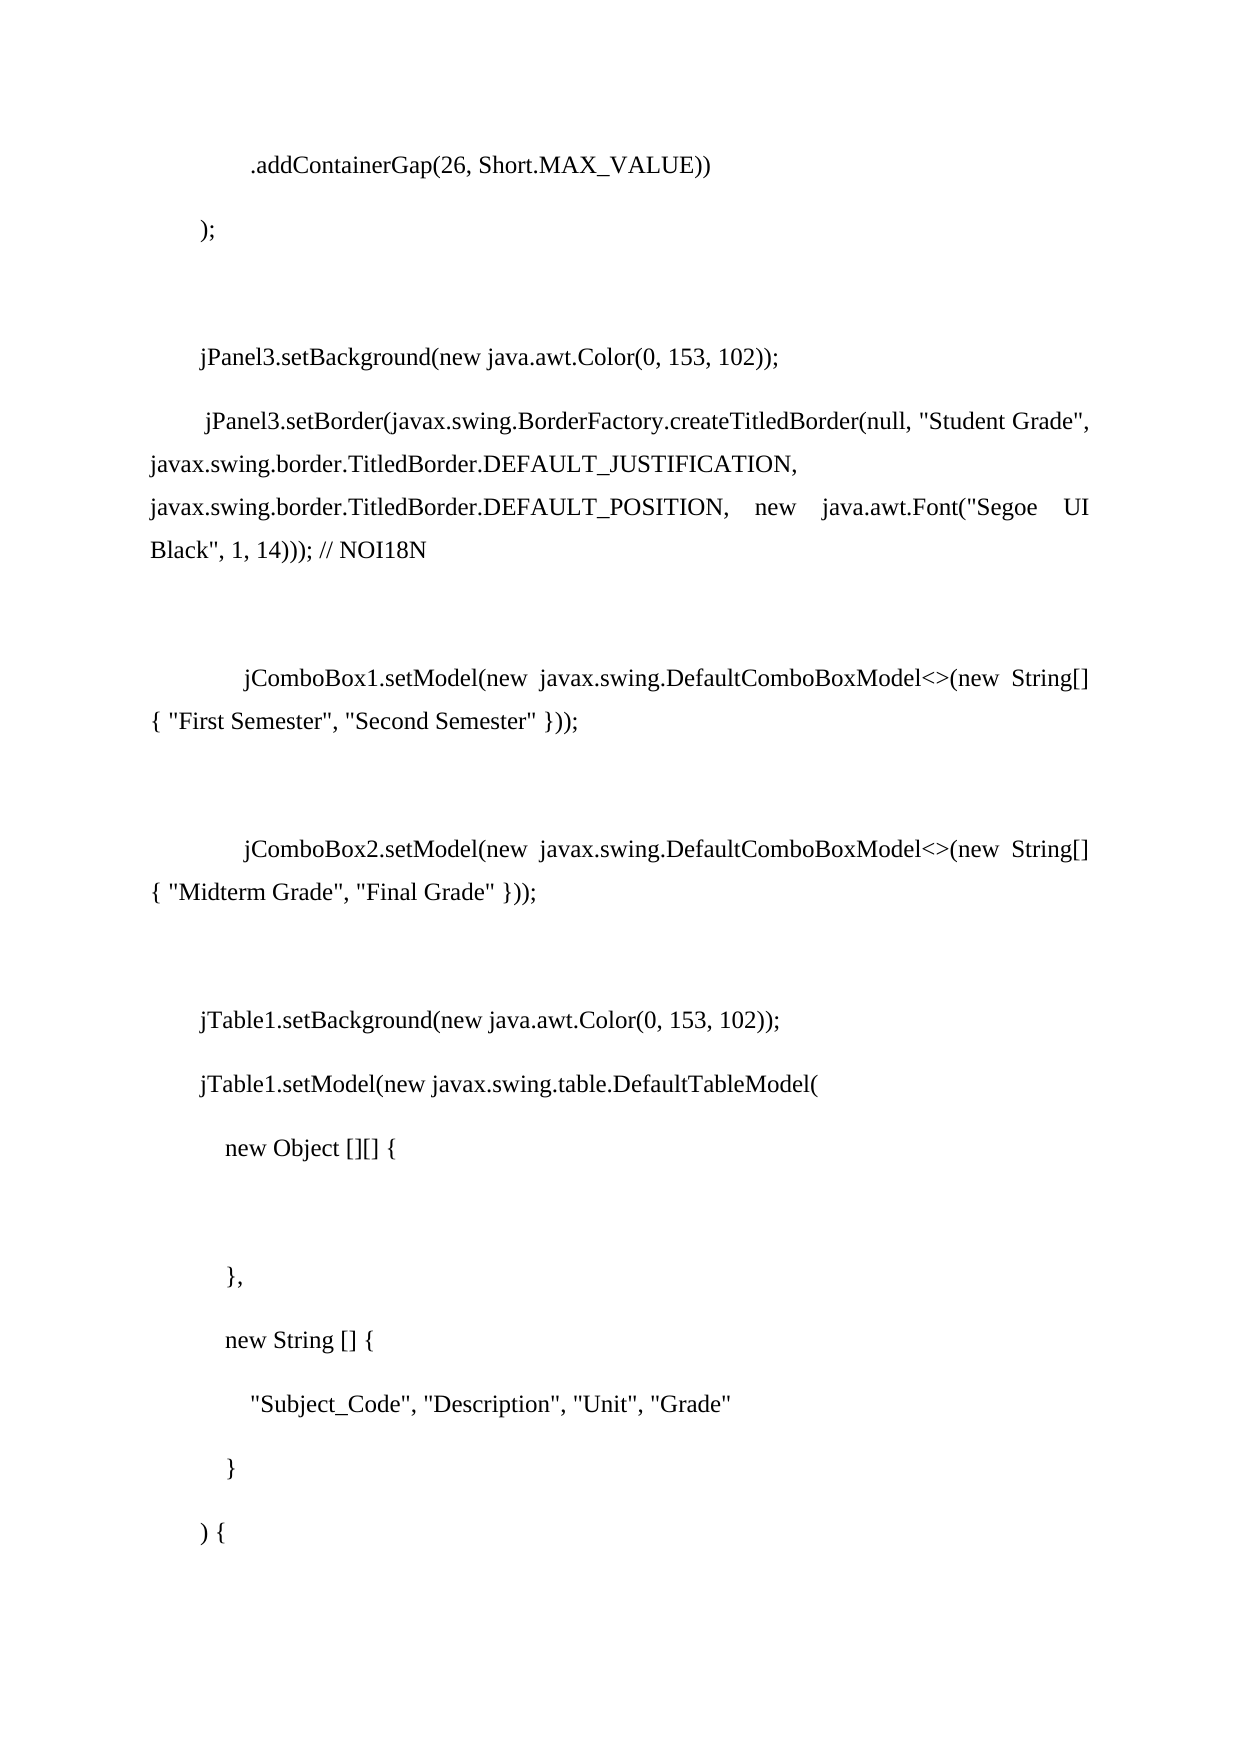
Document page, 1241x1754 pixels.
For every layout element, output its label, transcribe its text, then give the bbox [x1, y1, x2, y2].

text new Object [][] { [150, 1133, 1090, 1162]
text }, [150, 1261, 1090, 1290]
text new String [] { [150, 1325, 1090, 1354]
text jTable1.setModel(new javax.swing.table.DefaultTableModel( [150, 1069, 1090, 1098]
text jComboBox2.setModel(new javax.swing.DefaultComboBoxModel<>(new String[] { "Midterm Grade", "Final Grade" })); [150, 834, 1090, 906]
text jPanel3.setBorder(javax.swing.BorderFactory.createTitledBorder(null, "Student Grade", javax.swing.border.TitledBorder.DEFAULT_JUSTIFICATION, javax.swing.border.TitledBorder.DEFAULT_POSITION, new java.awt.Font("Segoe UI Black", 1, 14))); // NOI18N [150, 406, 1090, 564]
text jPanel3.setBackground(new java.awt.Color(0, 153, 102)); [150, 342, 1090, 371]
text jComboBox1.setModel(new javax.swing.DefaultComboBoxModel<>(new String[] { "First Semester", "Second Semester" })); [150, 663, 1090, 735]
text } [150, 1453, 1090, 1482]
text .addContainerGap(26, Short.MAX_VALUE)) [150, 150, 1090, 179]
text ); [150, 214, 1090, 243]
text "Subject_Code", "Description", "Unit", "Grade" [150, 1389, 1090, 1418]
text jTable1.setBackground(new java.awt.Color(0, 153, 102)); [150, 1005, 1090, 1034]
text ) { [150, 1517, 1090, 1546]
